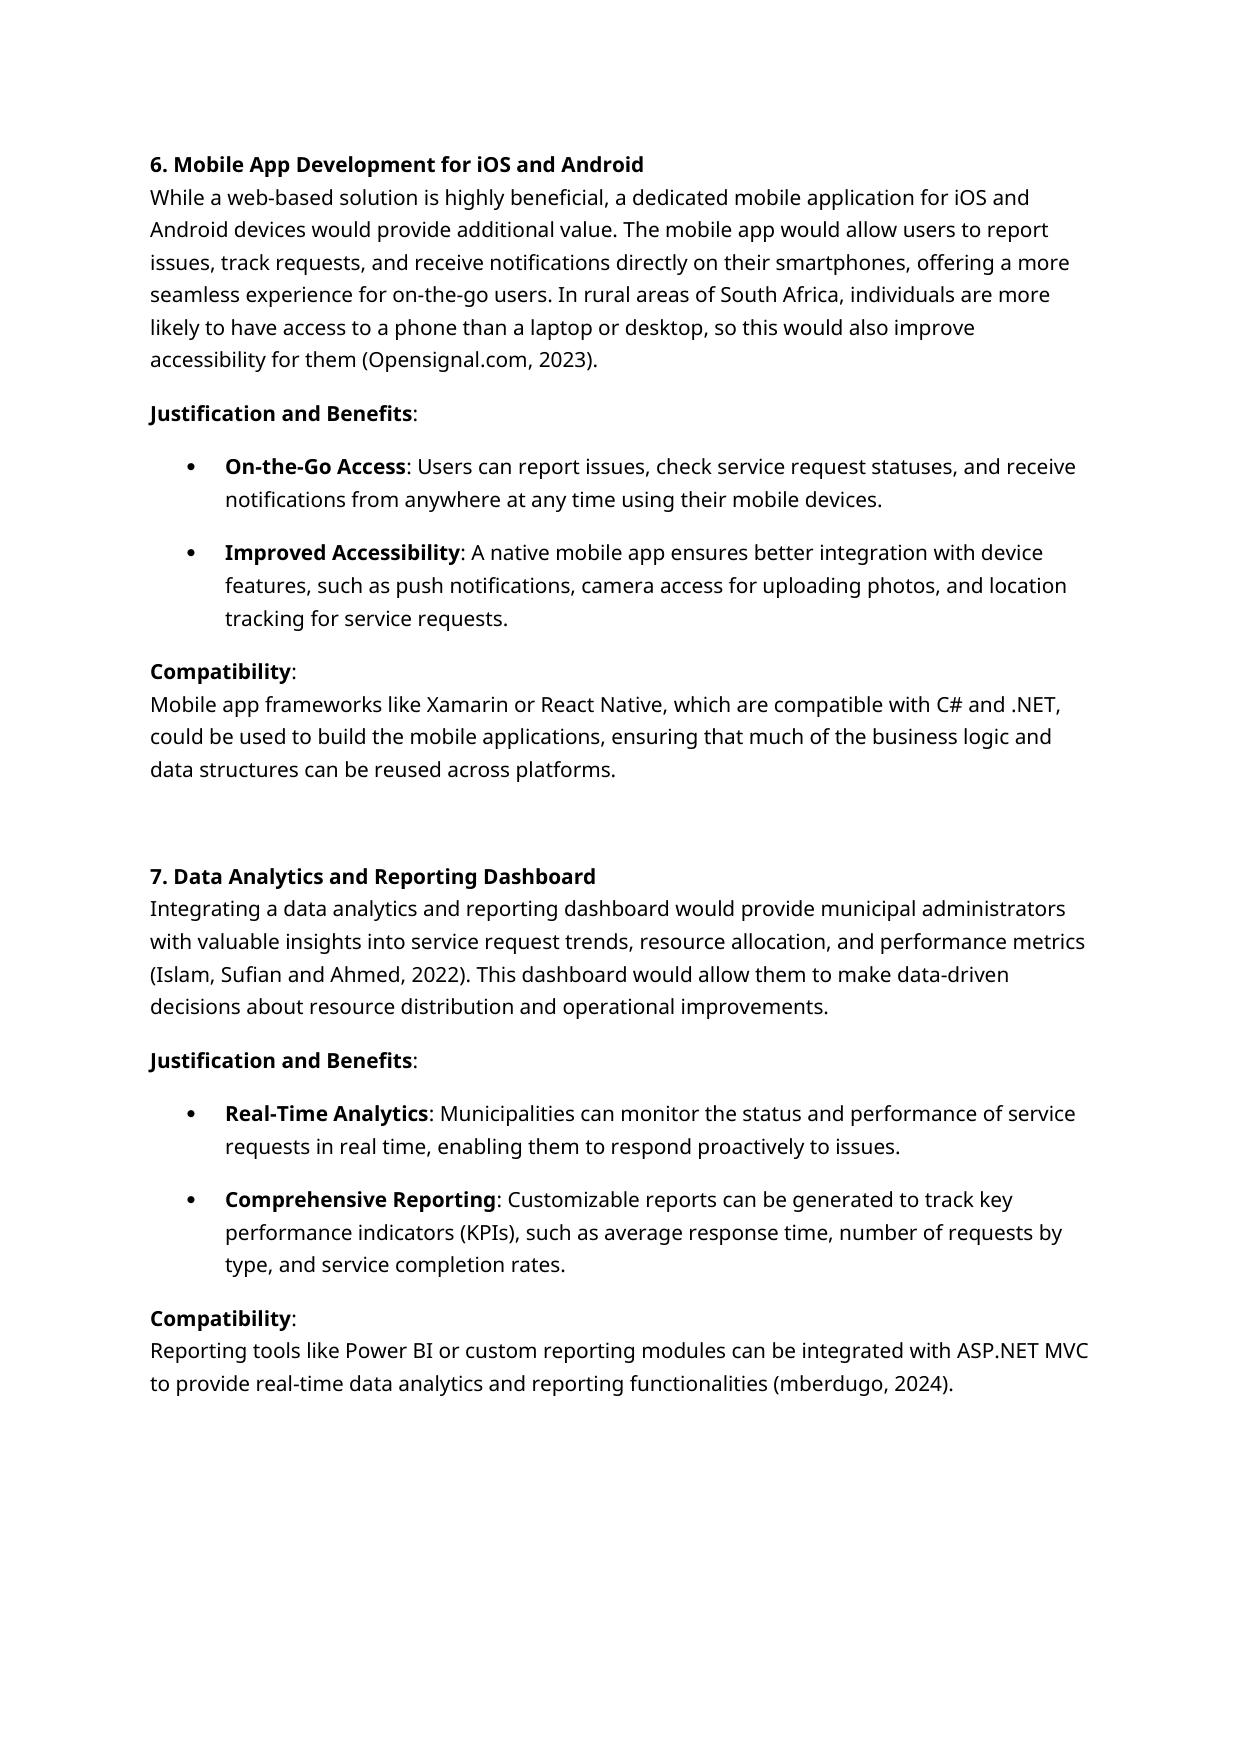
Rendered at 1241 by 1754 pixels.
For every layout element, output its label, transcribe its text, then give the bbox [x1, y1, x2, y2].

list Real-Time Analytics: Municipalities can monitor the status and performance of service requests in real time, enabling them to respond proactively to issues. [187, 1099, 1090, 1160]
list Comprehensive Reporting: Customizable reports can be generated to track key performance indicators (KPIs), such as average response time, number of requests by type, and service completion rates. [187, 1185, 1090, 1279]
text Compatibility: Mobile app frameworks like Xamarin or React Native, which are compatible with C# and .NET, could be used to build the mobile applications, ensuring that much of the business logic and data structures can be reused across platforms. [150, 657, 1090, 783]
text 7. Data Analytics and Reporting Dashboard Integrating a data analytics and reporting dashboard would provide municipal administrators with valuable insights into service request trends, resource allocation, and performance metrics (Islam, Sufian and Ahmed, 2022). This dashboard would allow them to make data-driven decisions about resource distribution and operational improvements. [150, 862, 1090, 1021]
list Improved Accessibility: A native mobile app ensures better integration with device features, such as push notifications, camera access for uploading photos, and location tracking for service requests. [187, 538, 1090, 632]
text Justification and Benefits: [150, 1046, 1090, 1074]
list On-the-Go Access: Users can report issues, check service request statuses, and receive notifications from anywhere at any time using their mobile devices. [187, 452, 1090, 513]
text Compatibility: Reporting tools like Power BI or custom reporting modules can be integrated with ASP.NET MVC to provide real-time data analytics and reporting functionalities (mberdugo, 2024). [150, 1304, 1090, 1397]
text Justification and Benefits: [150, 399, 1090, 427]
text 6. Mobile App Development for iOS and Android While a web-based solution is highly beneficial, a dedicated mobile application for iOS and Android devices would provide additional value. The mobile app would allow users to report issues, track requests, and receive notifications directly on their smartphones, offering a more seamless experience for on-the-go users. In rural areas of South Africa, individuals are more likely to have access to a phone than a laptop or desktop, so this would also improve accessibility for them (Opensignal.com, 2023). [150, 150, 1090, 374]
